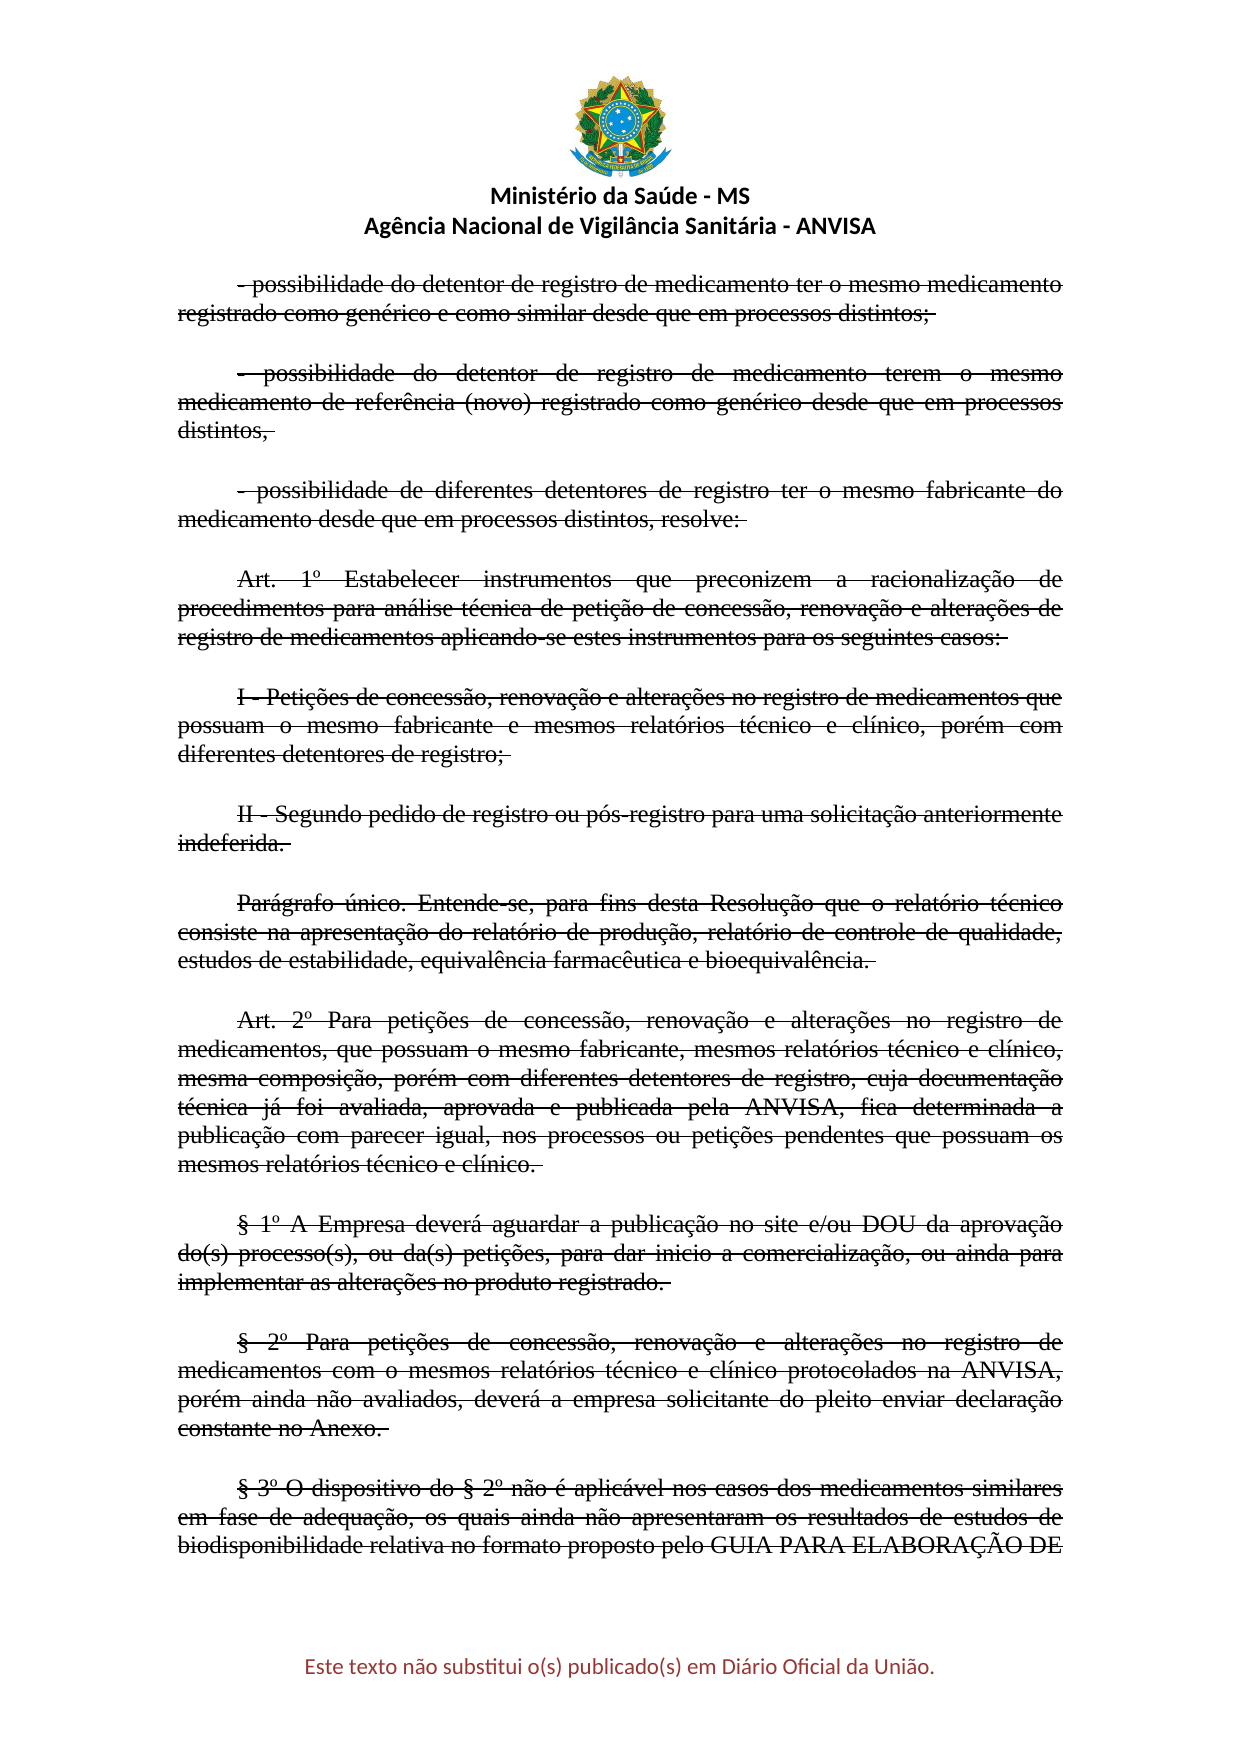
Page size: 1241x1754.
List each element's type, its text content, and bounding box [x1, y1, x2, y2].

text I - Petições de concessão, renovação e alterações no registro de medicamentos que possuam o mesmo fabricante e mesmos relatórios técnico e clínico, porém com diferentes detentores de registro; [177, 727, 1063, 768]
text § 2º Para petições de concessão, renovação e alterações no registro de medicamentos com o mesmos relatórios técnico e clínico protocolados na ANVISA, porém ainda não avaliados, deverá a empresa solicitante do pleito enviar declaração constante no Anexo. [177, 1372, 1063, 1400]
text I - Petições de concessão, renovação e alterações no registro de medicamentos que possuam o mesmo fabricante e mesmos relatórios técnico e clínico, porém com diferentes detentores de registro; [177, 682, 1063, 726]
text - possibilidade do detentor de registro de medicamento terem o mesmo medicamento de referência (novo) registrado como genérico desde que em processos distintos, [177, 358, 1063, 402]
text § 1º A Empresa deverá aguardar a publicação no site e/ou DOU da aprovação do(s) processo(s), ou da(s) petições, para dar inicio a comercialização, ou ainda para implementar as alterações no produto registrado. [177, 1254, 1063, 1295]
text Art. 2º Para petições de concessão, renovação e alterações no registro de medicamentos, que possuam o mesmo fabricante, mesmos relatórios técnico e clínico, mesma composição, porém com diferentes detentores de registro, cuja documentação técnica já foi avaliada, aprovada e publicada pela ANVISA, fica determinada a publicação com parecer igual, nos processos ou petições pendentes que possuam os mesmos relatórios técnico e clínico. [177, 1005, 1063, 1050]
text § 1º A Empresa deverá aguardar a publicação no site e/ou DOU da aprovação do(s) processo(s), ou da(s) petições, para dar inicio a comercialização, ou ainda para implementar as alterações no produto registrado. [177, 1209, 1063, 1253]
text - possibilidade do detentor de registro de medicamento ter o mesmo medicamento registrado como genérico e como similar desde que em processos distintos; [177, 269, 1063, 327]
text Parágrafo único. Entende-se, para fins desta Resolução que o relatório técnico consiste na apresentação do relatório de produção, relatório de controle de qualidade, estudos de estabilidade, equivalência farmacêutica e bioequivalência. [177, 888, 1063, 974]
text Art. 1º Estabelecer instrumentos que preconizem a racionalização de procedimentos para análise técnica de petição de concessão, renovação e alterações de registro de medicamentos aplicando-se estes instrumentos para os seguintes casos: [177, 609, 1063, 650]
text § 2º Para petições de concessão, renovação e alterações no registro de medicamentos com o mesmos relatórios técnico e clínico protocolados na ANVISA, porém ainda não avaliados, deverá a empresa solicitante do pleito enviar declaração constante no Anexo. [177, 1401, 1063, 1442]
text Art. 2º Para petições de concessão, renovação e alterações no registro de medicamentos, que possuam o mesmo fabricante, mesmos relatórios técnico e clínico, mesma composição, porém com diferentes detentores de registro, cuja documentação técnica já foi avaliada, aprovada e publicada pela ANVISA, fica determinada a publicação com parecer igual, nos processos ou petições pendentes que possuam os mesmos relatórios técnico e clínico. [177, 1137, 1063, 1178]
text - possibilidade de diferentes detentores de registro ter o mesmo fabricante do medicamento desde que em processos distintos, resolve: [177, 475, 1063, 533]
text § 2º Para petições de concessão, renovação e alterações no registro de medicamentos com o mesmos relatórios técnico e clínico protocolados na ANVISA, porém ainda não avaliados, deverá a empresa solicitante do pleito enviar declaração constante no Anexo. [177, 1327, 1063, 1371]
text II - Segundo pedido de registro ou pós-registro para uma solicitação anteriormente indeferida. [177, 799, 1063, 857]
text Art. 1º Estabelecer instrumentos que preconizem a racionalização de procedimentos para análise técnica de petição de concessão, renovação e alterações de registro de medicamentos aplicando-se estes instrumentos para os seguintes casos: [177, 564, 1063, 608]
picture [566, 73, 674, 180]
text - possibilidade do detentor de registro de medicamento terem o mesmo medicamento de referência (novo) registrado como genérico desde que em processos distintos, [177, 403, 1063, 444]
